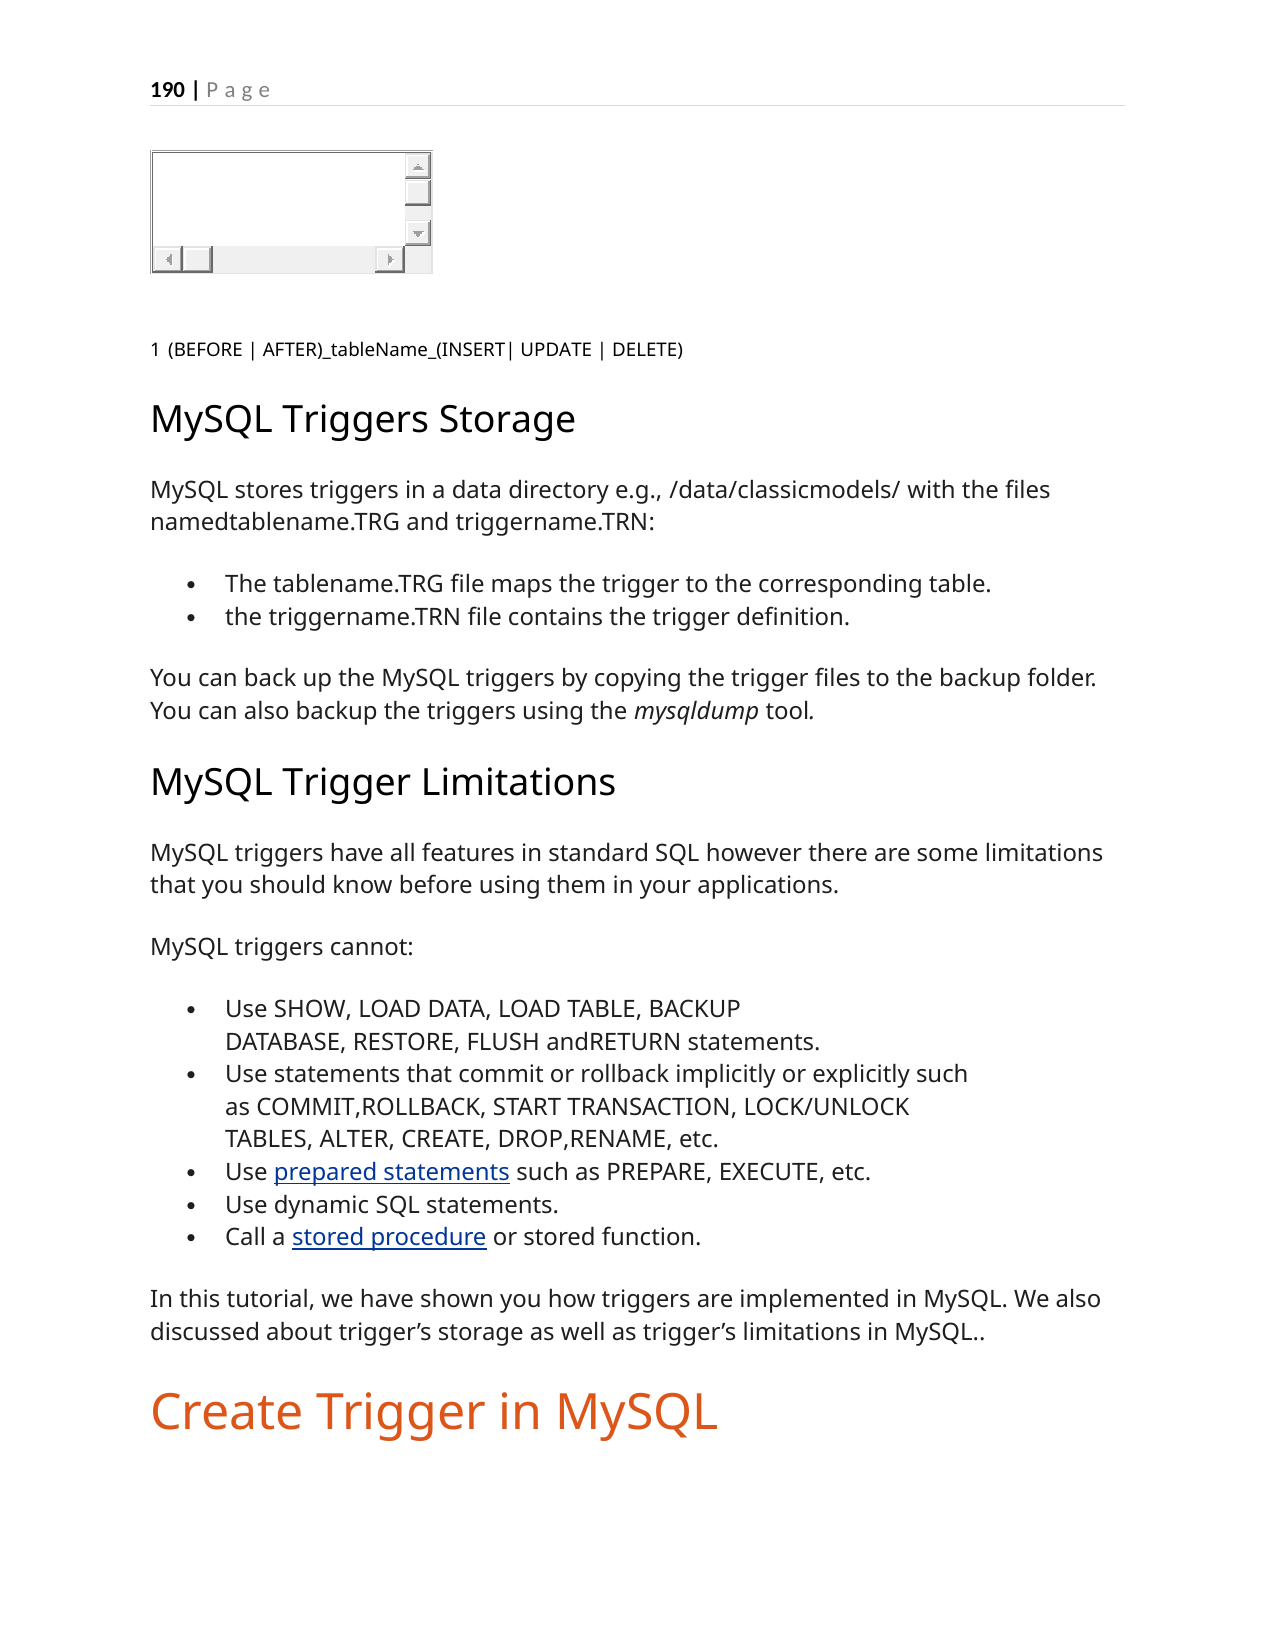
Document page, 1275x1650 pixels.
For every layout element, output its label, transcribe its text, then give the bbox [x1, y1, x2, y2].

list Use dynamic SQL statements. [187, 1187, 1125, 1220]
text In this tutorial, we have shown you how triggers are implemented in MySQL. We also discussed about trigger’s storage as well as trigger’s limitations in MySQL.. [150, 1282, 1125, 1347]
list Use SHOW, LOAD DATA, LOAD TABLE, BACKUP DATABASE, RESTORE, FLUSH andRETURN statements. [187, 992, 1125, 1057]
text MySQL stores triggers in a data directory e.g., /data/classicmodels/ with the files namedtablename.TRG and triggername.TRN: [150, 472, 1125, 538]
text MySQL Trigger Limitations [150, 756, 1125, 807]
list Call a stored procedure or stored function. [187, 1220, 1125, 1253]
text MySQL triggers cannot: [150, 930, 1125, 963]
text You can back up the MySQL triggers by copying the trigger files to the backup folder. You can also backup the triggers using the mysqldump tool. [150, 661, 1125, 726]
text Create Trigger in MySQL [150, 1376, 1125, 1444]
list the triggername.TRN file contains the trigger definition. [187, 599, 1125, 632]
text MySQL Triggers Storage [150, 392, 1125, 443]
list The tablename.TRG file maps the trigger to the corresponding table. [187, 567, 1125, 599]
table_header (BEFORE | AFTER)_tableName_(INSERT| UPDATE | DELETE) [166, 334, 1133, 363]
table_header 1 [149, 334, 166, 363]
list Use prepared statements such as PREPARE, EXECUTE, etc. [187, 1155, 1125, 1187]
text MySQL triggers have all features in standard SQL however there are some limitations that you should know before using them in your applications. [150, 836, 1125, 901]
list Use statements that commit or rollback implicitly or explicitly such as COMMIT,ROLLBACK, START TRANSACTION, LOCK/UNLOCK TABLES, ALTER, CREATE, DROP,RENAME, etc. [187, 1057, 1125, 1155]
